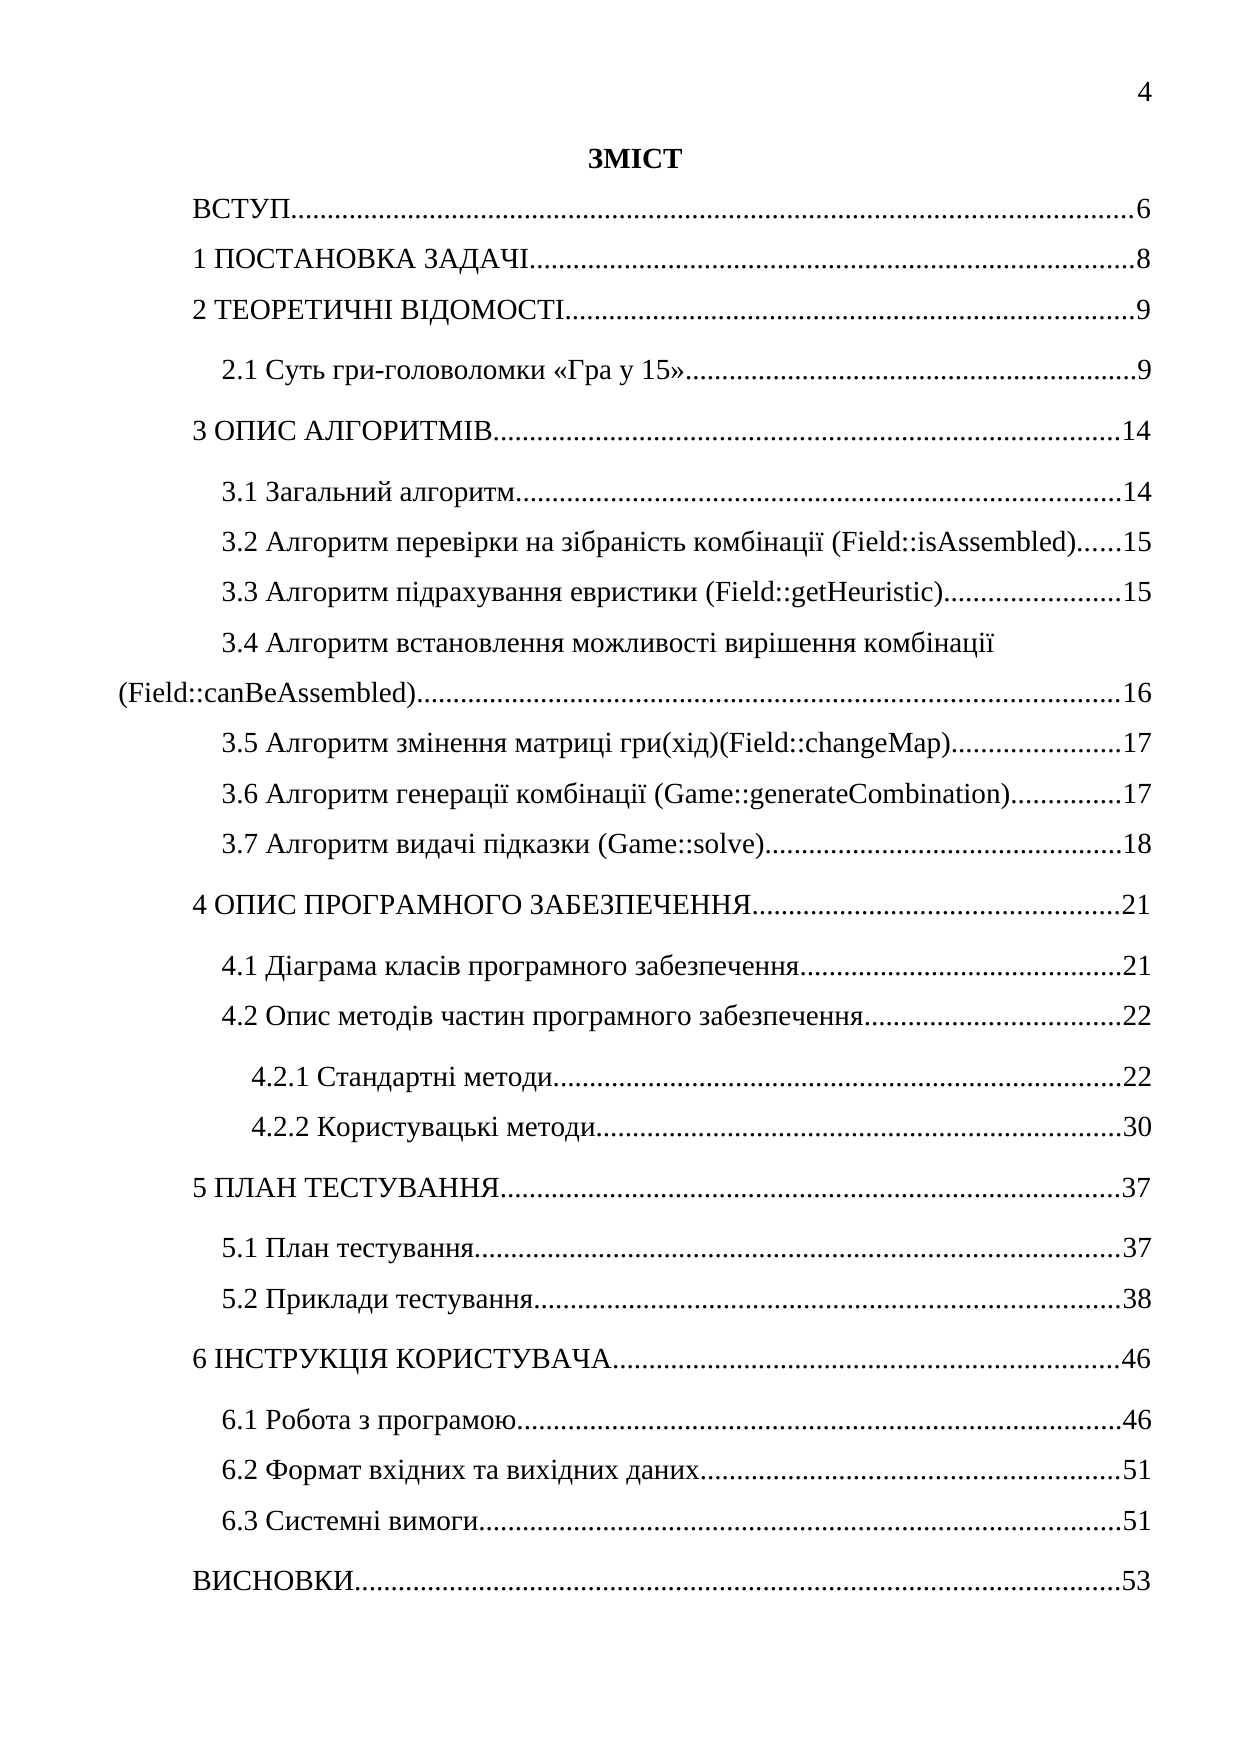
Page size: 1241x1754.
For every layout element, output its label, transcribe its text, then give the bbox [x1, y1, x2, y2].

text 5 План тестування 37 [118, 1170, 1152, 1203]
text 4.2.1 Стандартні методи 22 [118, 1059, 1152, 1092]
text 4 Опис програмного забезпечення 21 [118, 887, 1152, 920]
text 4.1 Діаграма класів програмного забезпечення 21 [118, 948, 1152, 981]
text 1 Постановка задачі 8 [118, 241, 1152, 275]
text 3.7 Алгоритм видачі підказки (Game::solve) 18 [118, 826, 1152, 860]
text 3.2 Алгоритм перевірки на зібраність комбінації (Field::isAssembled) 15 [118, 524, 1152, 558]
text 6 Інструкція користувача 46 [118, 1341, 1152, 1375]
text 2 Теоретичні відомості 9 [118, 292, 1152, 325]
text 3.5 Алгоритм змінення матриці гри(хід)(Field::changeMap) 17 [118, 726, 1152, 759]
text 3 Опис алгоритмів 14 [118, 413, 1152, 447]
text 3.3 Алгоритм підрахування евристики (Field::getHeuristic) 15 [118, 574, 1152, 608]
text 3.4 Алгоритм встановлення можливості вирішення комбінації (Field::canBeAssembled) 16 [118, 625, 1152, 709]
text 6.1 Робота з програмою 46 [118, 1402, 1152, 1436]
text Вступ 6 [118, 191, 1152, 225]
text 2.1 Суть гри-головоломки «Гра у 15» 9 [118, 352, 1152, 386]
text 3.1 Загальний алгоритм 14 [118, 474, 1152, 507]
text Висновки 53 [118, 1563, 1152, 1597]
text зміст [118, 141, 1152, 174]
text 6.2 Формат вхідних та вихідних даних 51 [118, 1452, 1152, 1486]
text 4.2.2 Користувацькі методи 30 [118, 1109, 1152, 1142]
text 4.2 Опис методів частин програмного забезпечення 22 [118, 998, 1152, 1031]
text 3.6 Алгоритм генерації комбінації (Game::generateCombination) 17 [118, 776, 1152, 809]
text 6.3 Системні вимоги 51 [118, 1503, 1152, 1536]
text 5.2 Приклади тестування 38 [118, 1281, 1152, 1314]
text 5.1 План тестування 37 [118, 1230, 1152, 1264]
